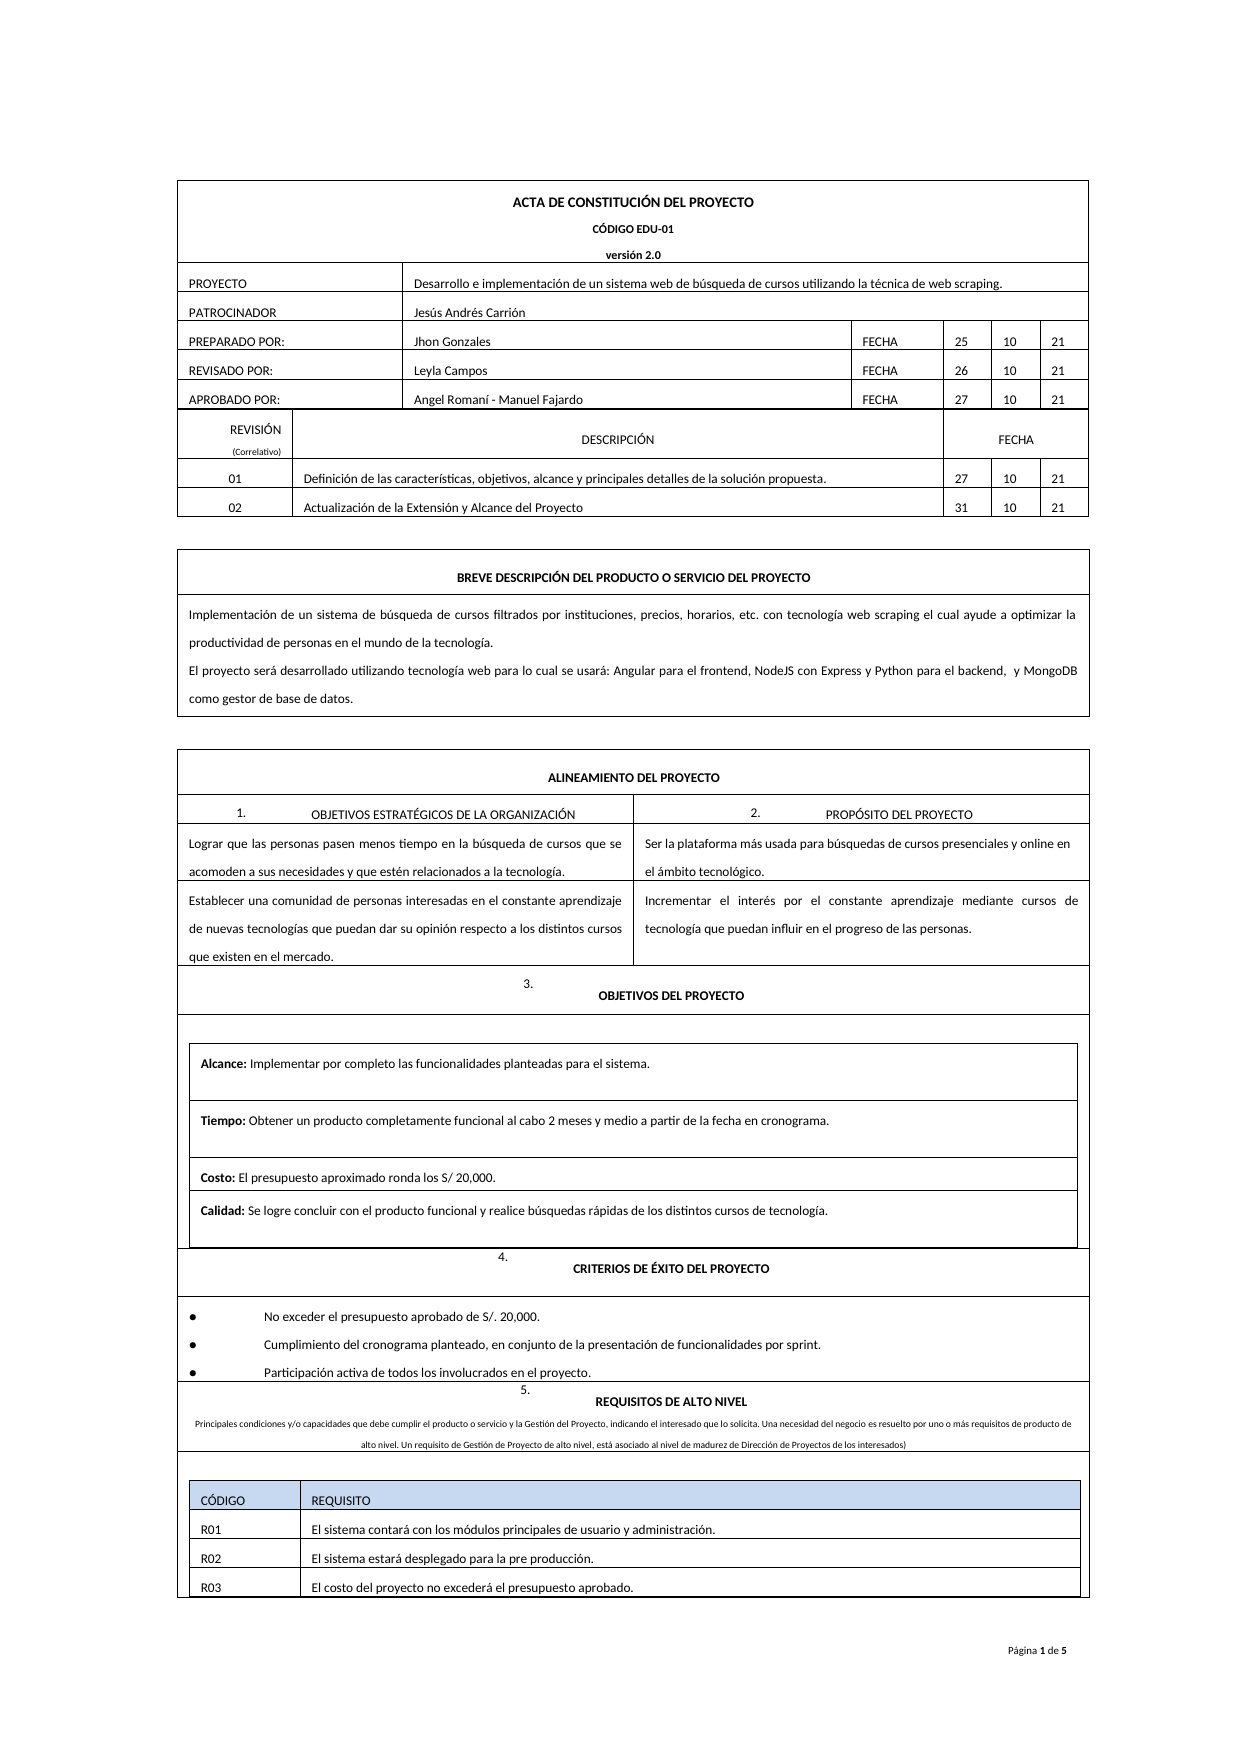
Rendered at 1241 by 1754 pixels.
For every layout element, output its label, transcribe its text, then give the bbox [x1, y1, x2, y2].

table_cell Jhon Gonzales [403, 321, 851, 349]
table_cell Actualización de la Extensión y Alcance del Proyecto [293, 488, 943, 516]
table_cell Ser la plataforma más usada para búsquedas de cursos presenciales y online en el ámbito tecnológico. [634, 824, 1089, 880]
table_cell Leyla Campos [403, 350, 851, 378]
table_header ACTA DE CONSTITUCIÓN DEL PROYECTO CÓDIGO EDU-01 versión 2.0 [178, 181, 1088, 262]
table_cell 01 [178, 459, 292, 487]
table_cell [178, 1015, 1089, 1248]
table_cell 21 [1041, 488, 1088, 516]
table_cell FECHA [944, 410, 1088, 458]
table_cell 21 [1041, 350, 1088, 378]
table_cell FECHA [852, 321, 943, 349]
table_header ALINEAMIENTO DEL PROYECTO [178, 750, 1089, 794]
table_cell PATROCINADOR [178, 292, 402, 320]
table_cell Definición de las características, objetivos, alcance y principales detalles de la solución propuesta. [293, 459, 943, 487]
table_cell Lograr que las personas pasen menos tiempo en la búsqueda de cursos que se acomoden a sus necesidades y que estén relacionados a la tecnología. [178, 824, 633, 880]
table_cell FECHA [852, 350, 943, 378]
table_cell 31 [944, 488, 991, 516]
table_cell 26 [944, 350, 991, 378]
table_cell 10 [992, 488, 1040, 516]
table_cell APROBADO POR: [178, 380, 402, 407]
table_cell 10 [992, 380, 1040, 407]
table_cell PROYECTO [178, 263, 402, 291]
table_cell REVISADO POR: [178, 350, 402, 378]
table_cell Incrementar el interés por el constante aprendizaje mediante cursos de tecnología que puedan influir en el progreso de las personas. [634, 881, 1089, 965]
table_cell OBJETIVOS DEL PROYECTO [178, 966, 1089, 1014]
table_cell [178, 1452, 1089, 1597]
table_header BREVE DESCRIPCIÓN DEL PRODUCTO O SERVICIO DEL PROYECTO [178, 550, 1089, 594]
table_cell 10 [992, 459, 1040, 487]
table_cell Jesús Andrés Carrión [403, 292, 1088, 320]
table_cell PREPARADO POR: [178, 321, 402, 349]
table_cell FECHA [852, 380, 943, 407]
table_cell CRITERIOS DE ÉXITO DEL PROYECTO [178, 1249, 1089, 1296]
table_cell 10 [992, 350, 1040, 378]
table_cell 10 [992, 321, 1040, 349]
table_cell 27 [944, 380, 991, 407]
table_cell Desarrollo e implementación de un sistema web de búsqueda de cursos utilizando la técnica de web scraping. [403, 263, 1088, 291]
table_cell DESCRIPCIÓN [293, 410, 943, 458]
table_cell REVISIÓN (Correlativo) [178, 410, 292, 458]
table_cell 25 [944, 321, 991, 349]
table_cell 27 [944, 459, 991, 487]
table_cell Implementación de un sistema de búsqueda de cursos filtrados por instituciones, precios, horarios, etc. con tecnología web scraping el cual ayude a optimizar la productividad de personas en el mundo de la tecnología. El proyecto será desarrollado utilizando tecnología web para lo cual se usará: Angular para el frontend, NodeJS con Express y Python para el backend, y MongoDB como gestor de base de datos. [178, 595, 1089, 716]
table_cell 02 [178, 488, 292, 516]
table_cell Angel Romaní - Manuel Fajardo [403, 380, 851, 407]
table_cell Establecer una comunidad de personas interesadas en el constante aprendizaje de nuevas tecnologías que puedan dar su opinión respecto a los distintos cursos que existen en el mercado. [178, 881, 633, 965]
table_cell OBJETIVOS ESTRATÉGICOS DE LA ORGANIZACIÓN [178, 795, 633, 823]
table_cell 21 [1041, 459, 1088, 487]
table_cell 21 [1041, 380, 1088, 407]
table_cell 21 [1041, 321, 1088, 349]
table_cell PROPÓSITO DEL PROYECTO [634, 795, 1089, 823]
